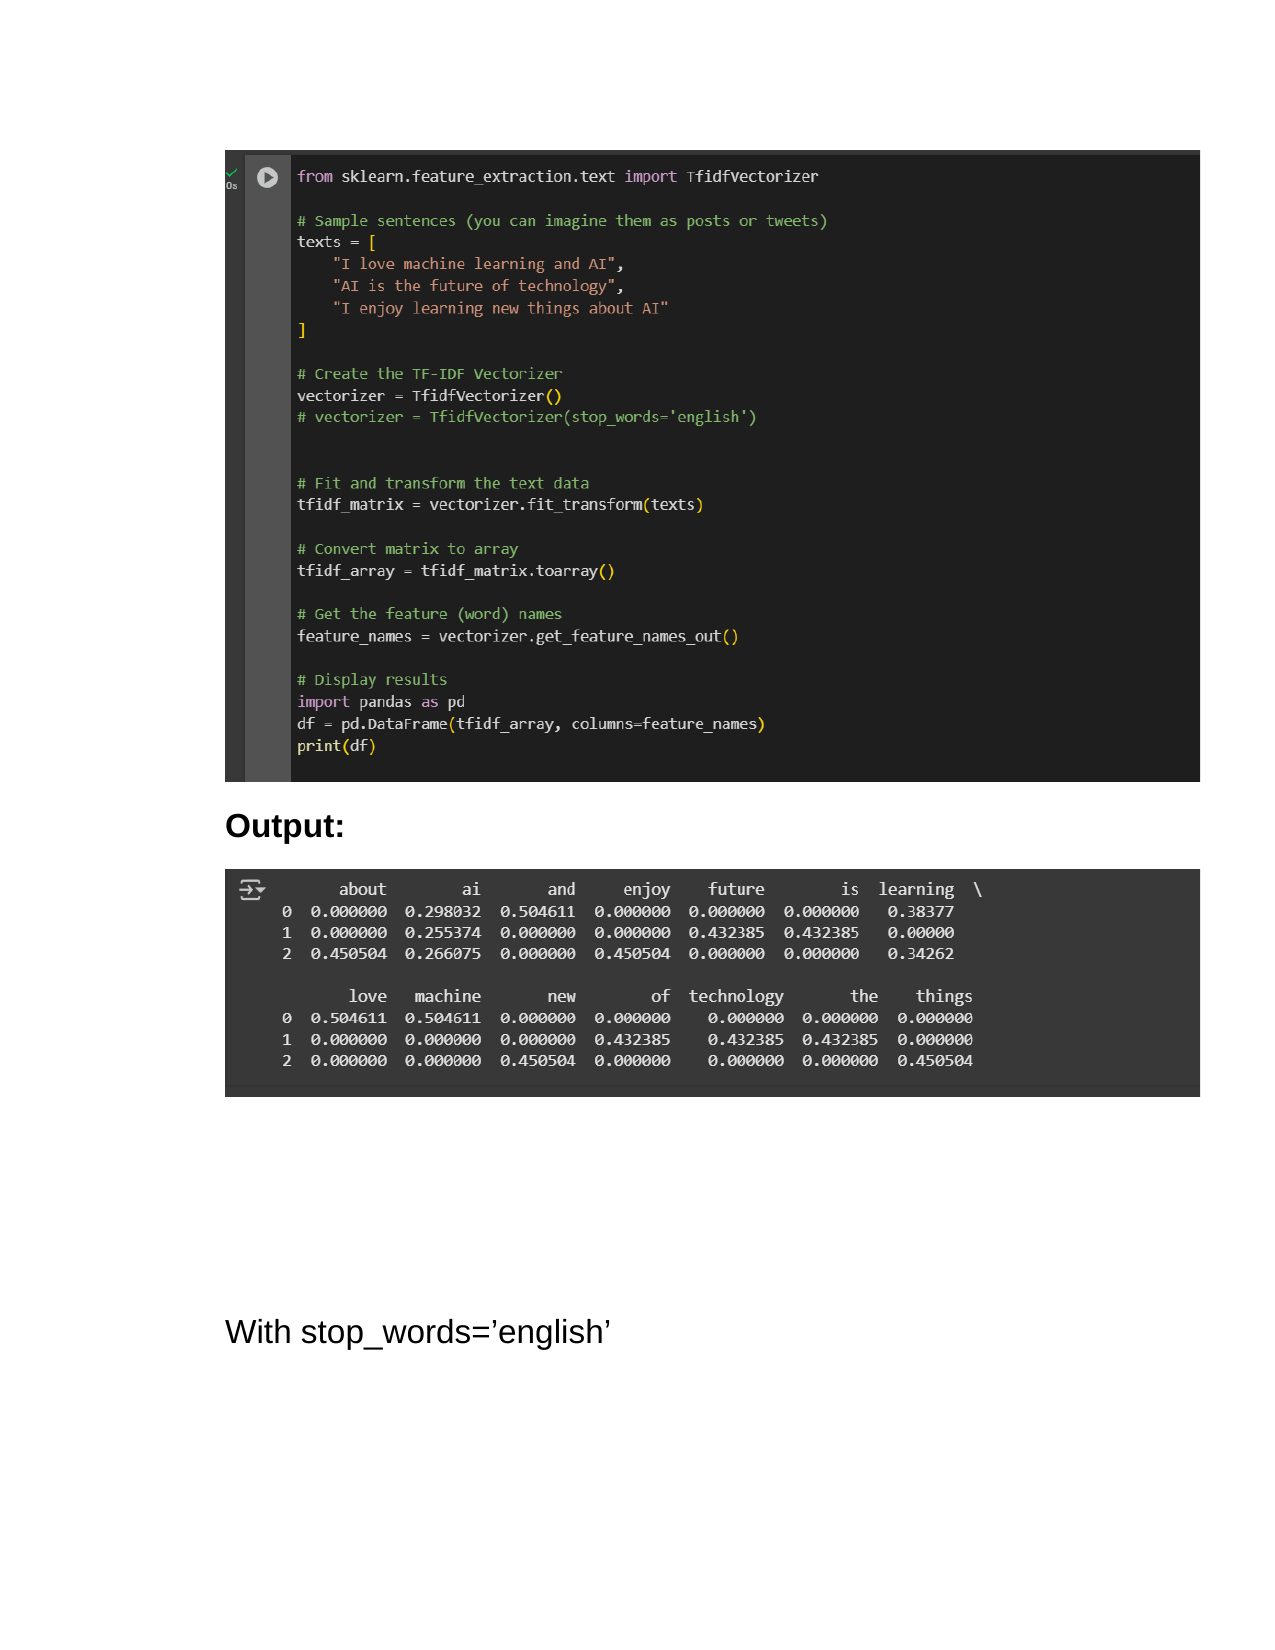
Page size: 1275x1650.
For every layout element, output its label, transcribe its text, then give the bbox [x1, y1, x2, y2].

text Output: [225, 806, 1125, 845]
picture [225, 869, 1200, 1097]
picture [225, 150, 1200, 782]
text With stop_words=’english’ [225, 1312, 1125, 1351]
